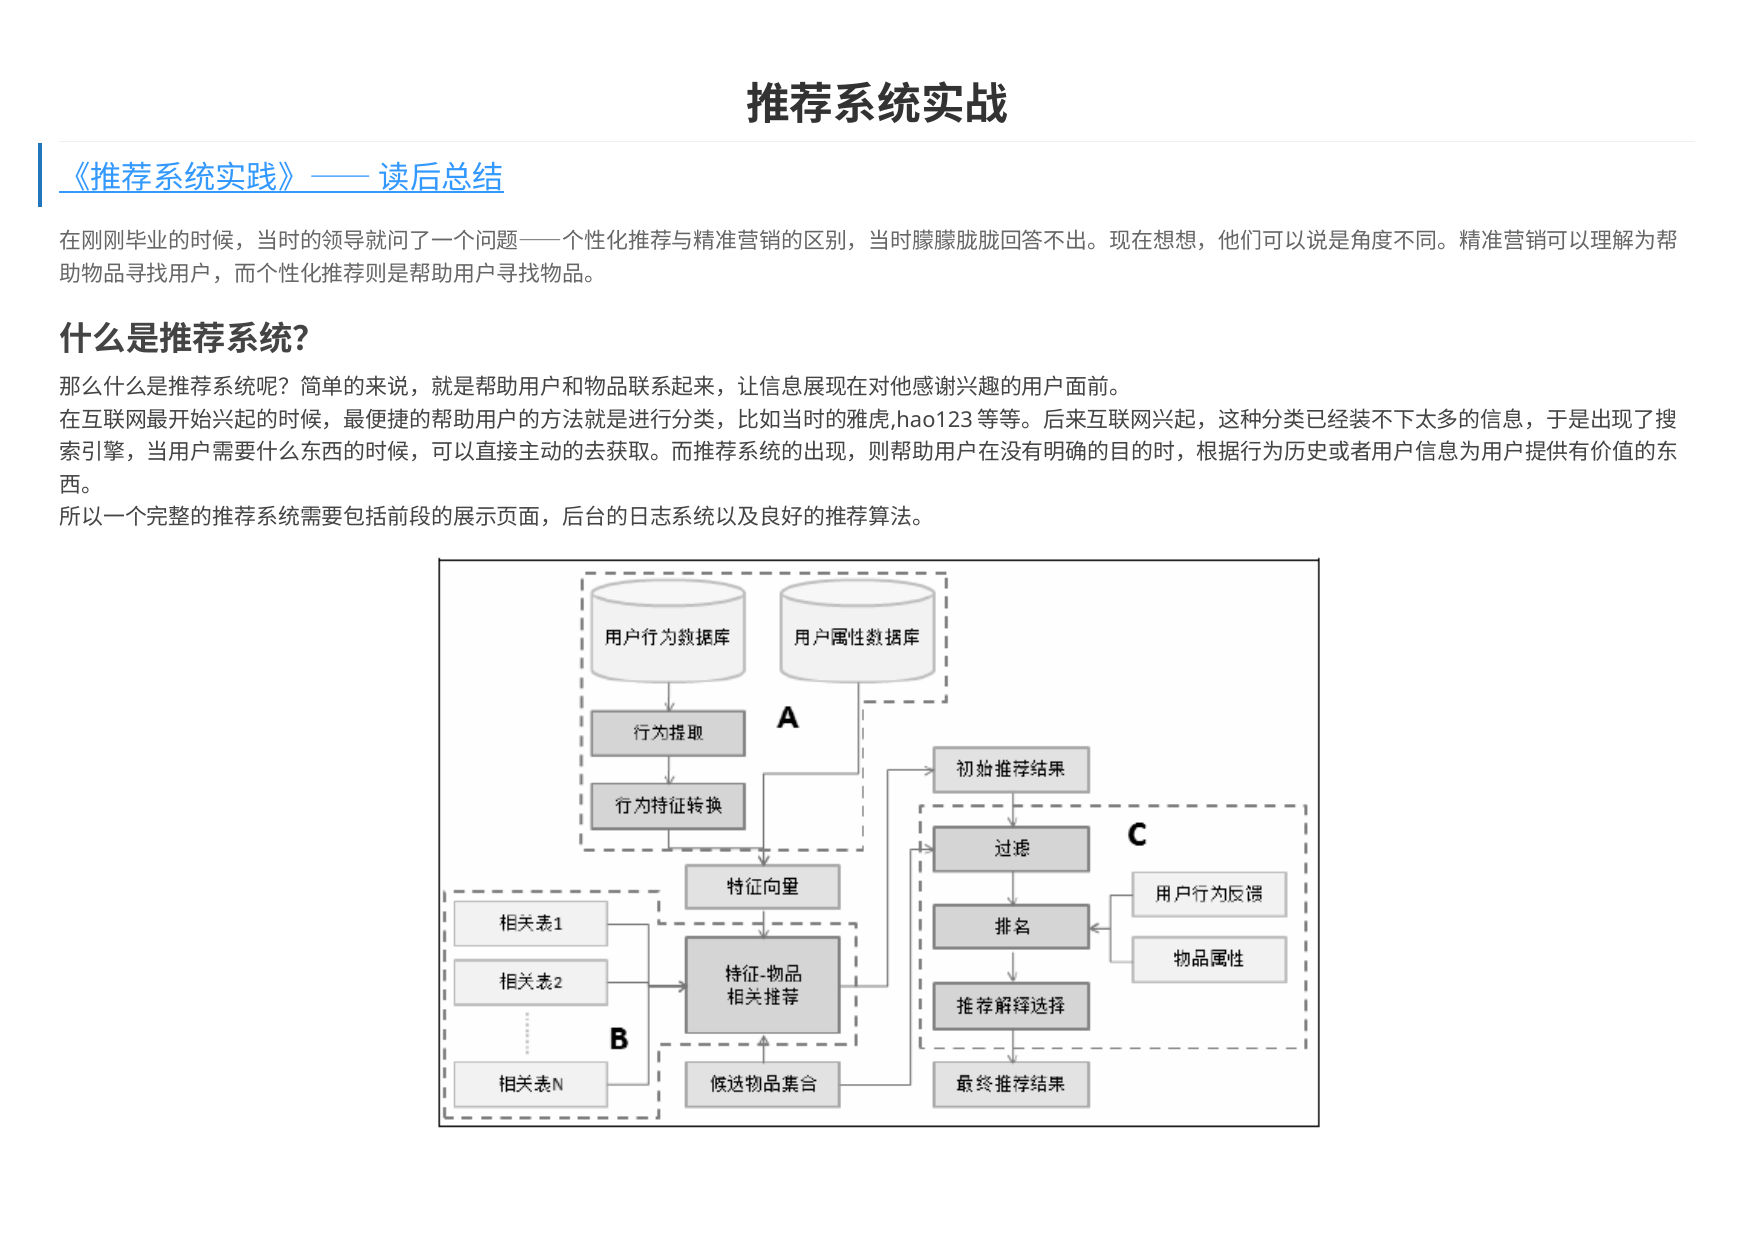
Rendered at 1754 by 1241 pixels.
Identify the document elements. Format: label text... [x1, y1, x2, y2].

text 所以一个完整的推荐系统需要包括前段的展示页面，后台的日志系统以及良好的推荐算法。 [59, 499, 1695, 531]
text 在互联网最开始兴起的时候，最便捷的帮助用户的方法就是进行分类，比如当时的雅虎,hao123等等。后来互联网兴起，这种分类已经装不下太多的信息，于是出现了搜索引擎，当用户需要什么东西的时候，可以直接主动的去获取。而推荐系统的出现，则帮助用户在没有明确的目的时，根据行为历史或者用户信息为用户提供有价值的东西。 [59, 401, 1695, 499]
text 推荐系统实战 [59, 68, 1695, 141]
text 那么什么是推荐系统呢？简单的来说，就是帮助用户和物品联系起来，让信息展现在对他感谢兴趣的用户面前。 [59, 369, 1695, 401]
text 《推荐系统实践》—— 读后总结 [59, 142, 1695, 207]
text 什么是推荐系统？ [59, 304, 1695, 369]
text 在刚刚毕业的时候，当时的领导就问了一个问题——个性化推荐与精准营销的区别，当时朦朦胧胧回答不出。现在想想，他们可以说是角度不同。精准营销可以理解为帮助物品寻找用户，而个性化推荐则是帮助用户寻找物品。 [59, 223, 1695, 288]
picture [428, 546, 1326, 1135]
